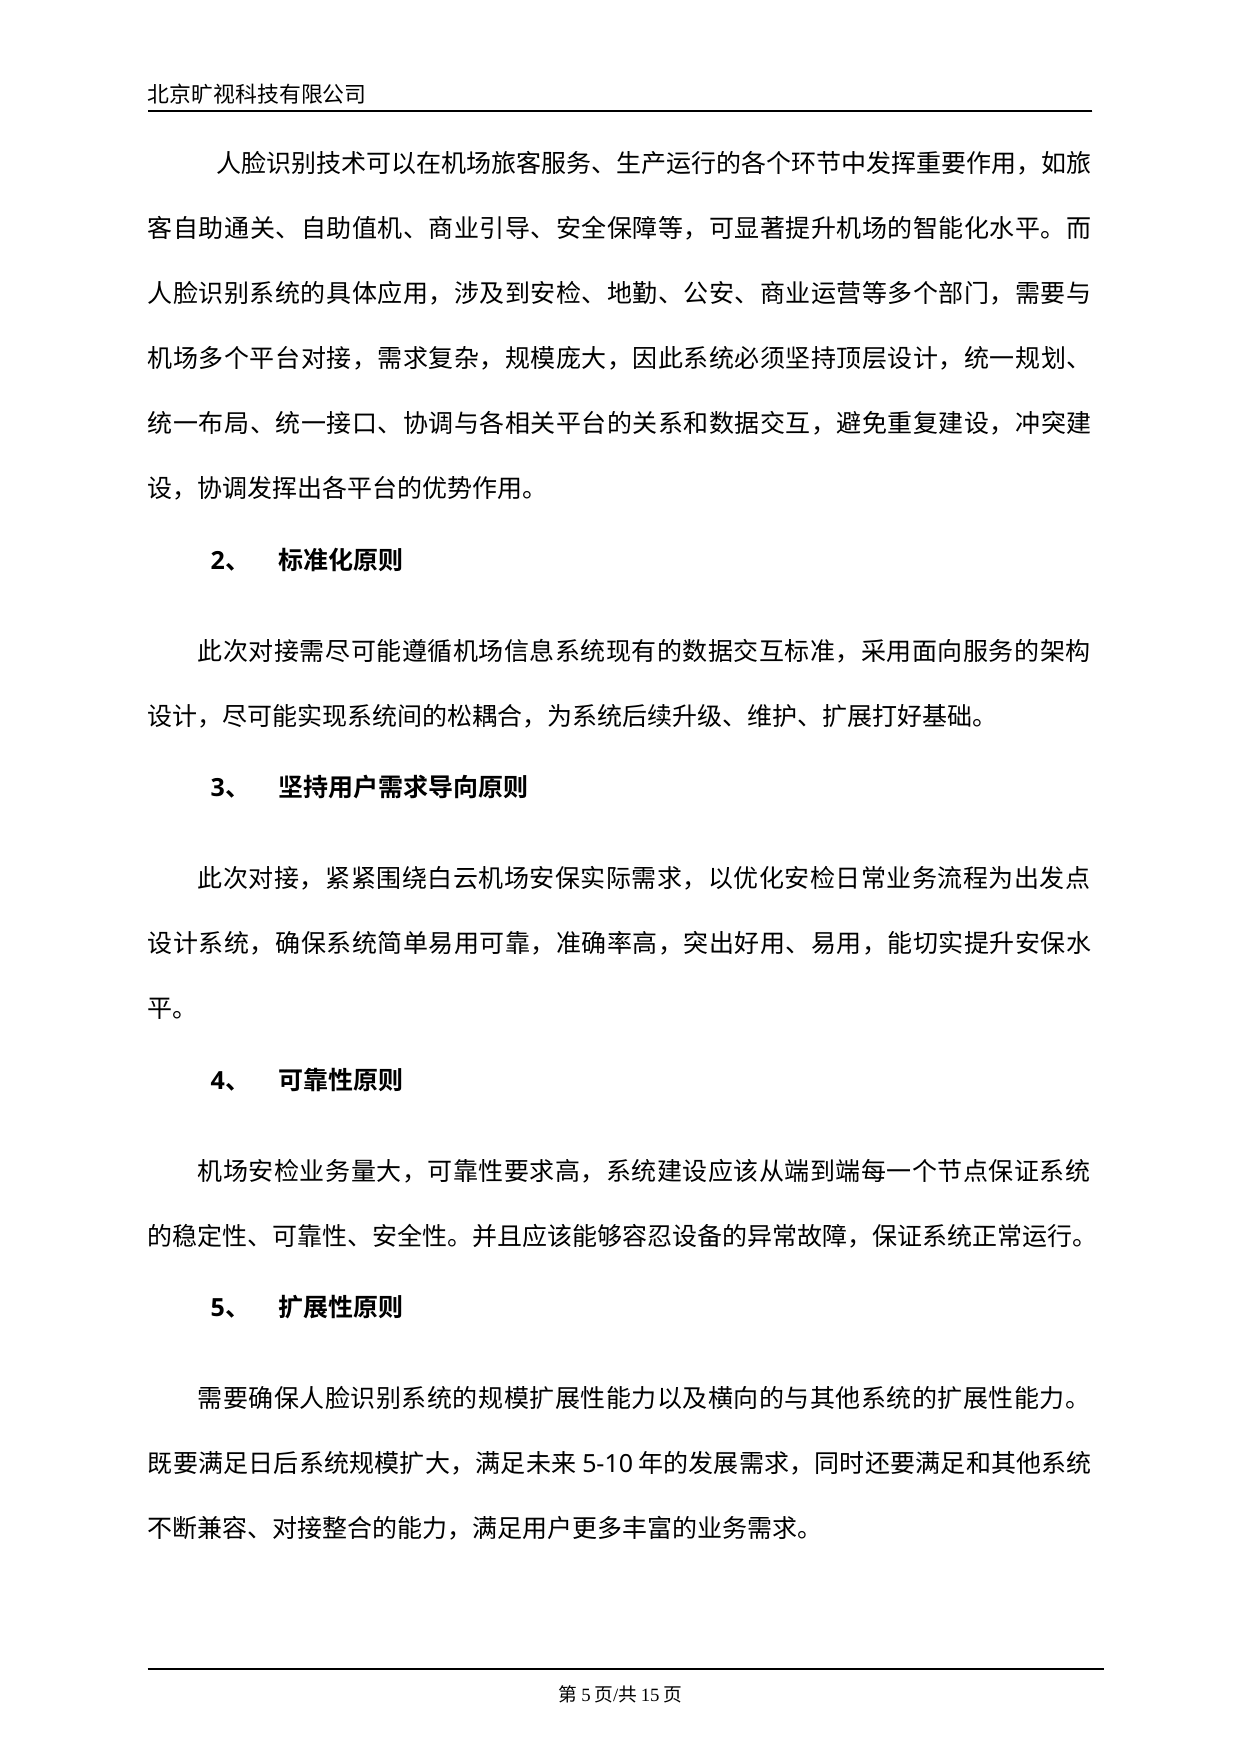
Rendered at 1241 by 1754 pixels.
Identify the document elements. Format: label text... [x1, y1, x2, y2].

text 机场安检业务量大，可靠性要求高，系统建设应该从端到端每一个节点保证系统的稳定性、可靠性、安全性。并且应该能够容忍设备的异常故障，保证系统正常运行。 [148, 1137, 1092, 1267]
text 需要确保人脸识别系统的规模扩展性能力以及横向的与其他系统的扩展性能力。既要满足日后系统规模扩大，满足未来5-10年的发展需求，同时还要满足和其他系统不断兼容、对接整合的能力，满足用户更多丰富的业务需求。 [148, 1364, 1092, 1559]
text 人脸识别技术可以在机场旅客服务、生产运行的各个环节中发挥重要作用，如旅客自助通关、自助值机、商业引导、安全保障等，可显著提升机场的智能化水平。而人脸识别系统的具体应用，涉及到安检、地勤、公安、商业运营等多个部门，需要与机场多个平台对接，需求复杂，规模庞大，因此系统必须坚持顶层设计，统一规划、统一布局、统一接口、协调与各相关平台的关系和数据交互，避免重复建设，冲突建设，协调发挥出各平台的优势作用。 [148, 129, 1092, 519]
text 此次对接需尽可能遵循机场信息系统现有的数据交互标准，采用面向服务的架构设计，尽可能实现系统间的松耦合，为系统后续升级、维护、扩展打好基础。 [148, 617, 1092, 747]
text 此次对接，紧紧围绕白云机场安保实际需求，以优化安检日常业务流程为出发点设计系统，确保系统简单易用可靠，准确率高，突出好用、易用，能切实提升安保水平。 [148, 844, 1092, 1039]
list 标准化原则 [210, 526, 1092, 591]
list 坚持用户需求导向原则 [210, 753, 1092, 818]
list 可靠性原则 [210, 1046, 1092, 1111]
list 扩展性原则 [210, 1273, 1092, 1338]
